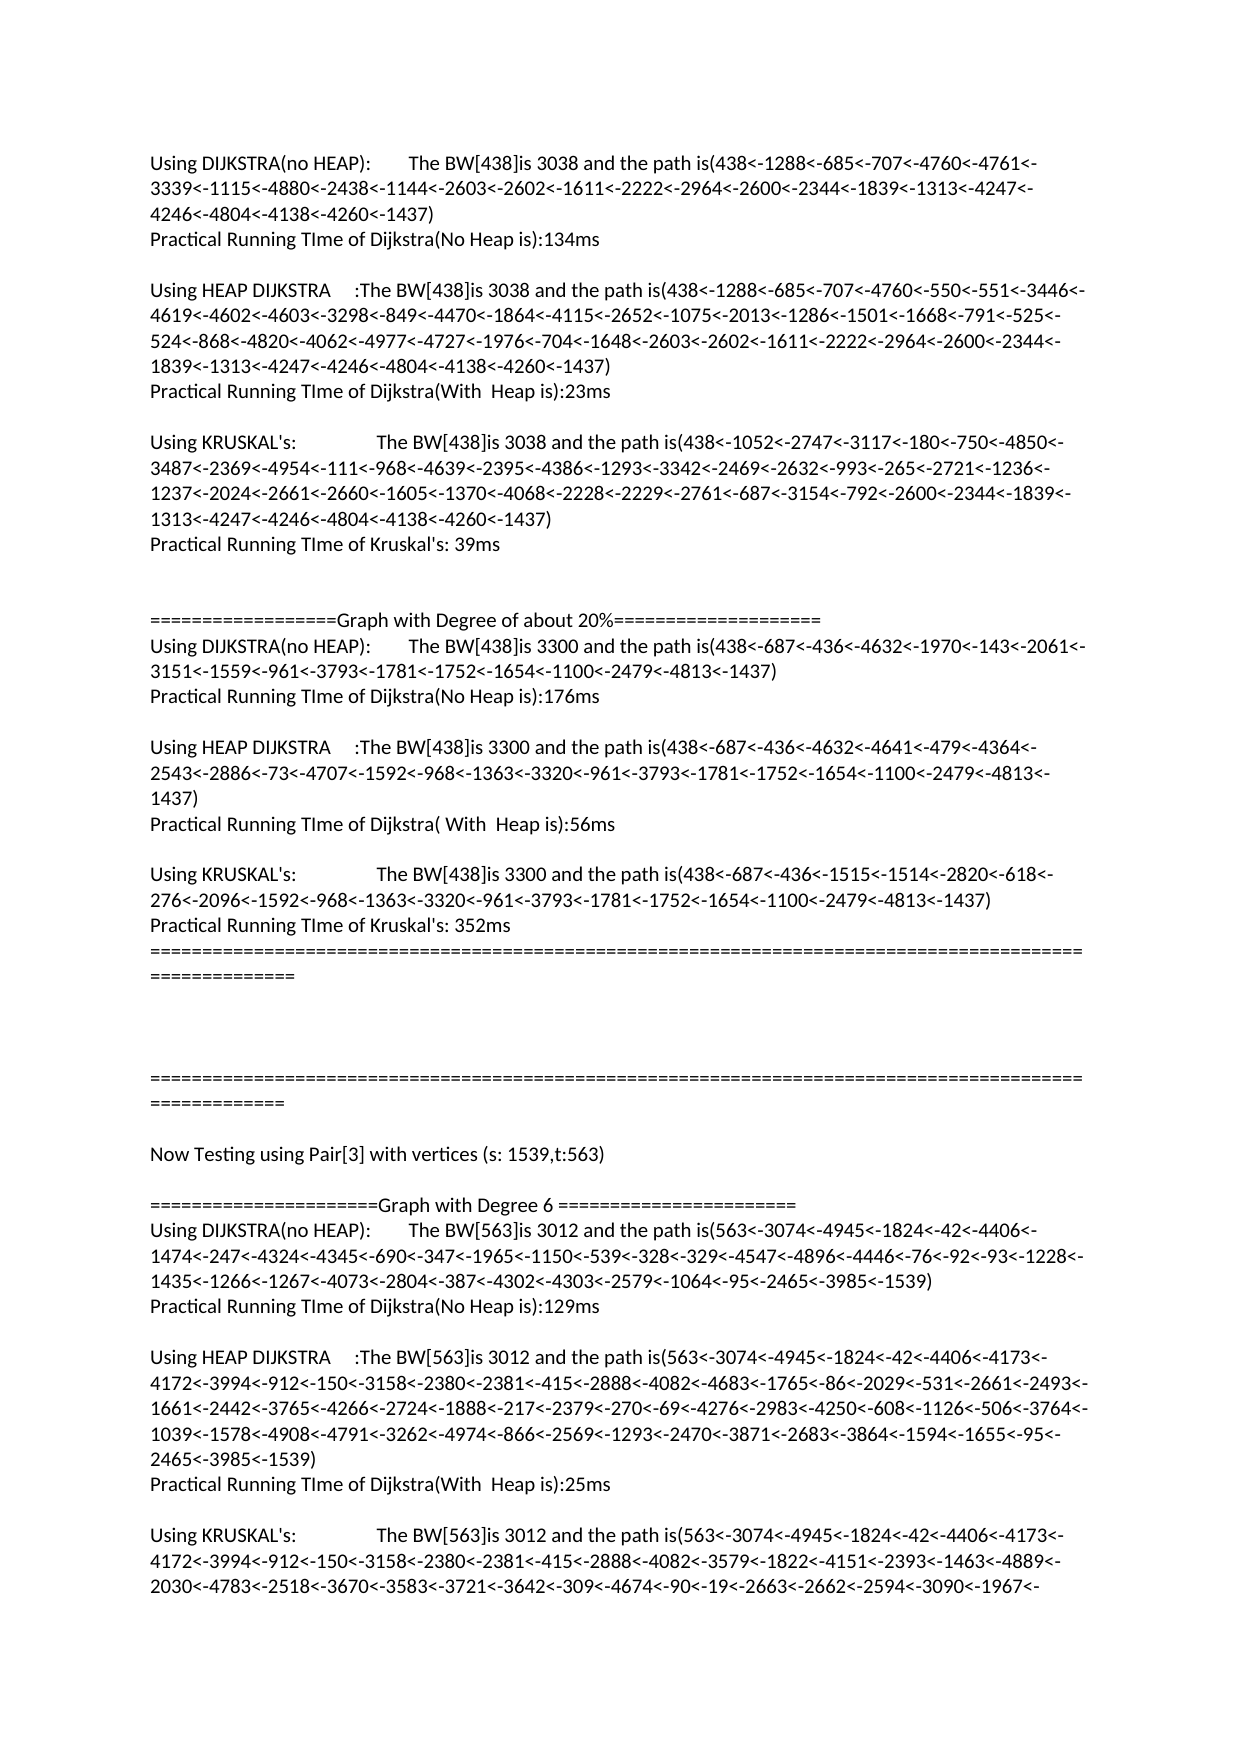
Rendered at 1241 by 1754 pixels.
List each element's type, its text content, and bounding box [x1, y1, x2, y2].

text Practical Running TIme of Dijkstra(No Heap is):134ms [150, 226, 1090, 252]
text ==================Graph with Degree of about 20%==================== [150, 607, 1090, 633]
text ======================Graph with Degree 6 ======================= [150, 1192, 1090, 1217]
text Practical Running TIme of Dijkstra( With Heap is):56ms [150, 811, 1090, 836]
text Using HEAP DIJKSTRA :The BW[438]is 3038 and the path is(438<-1288<-685<-707<-4760<-550<-551<-3446<-4619<-4602<-4603<-3298<-849<-4470<-1864<-4115<-2652<-1075<-2013<-1286<-1501<-1668<-791<-525<-524<-868<-4820<-4062<-4977<-4727<-1976<-704<-1648<-2603<-2602<-1611<-2222<-2964<-2600<-2344<-1839<-1313<-4247<-4246<-4804<-4138<-4260<-1437) [150, 277, 1090, 379]
text Using HEAP DIJKSTRA :The BW[438]is 3300 and the path is(438<-687<-436<-4632<-4641<-479<-4364<-2543<-2886<-73<-4707<-1592<-968<-1363<-3320<-961<-3793<-1781<-1752<-1654<-1100<-2479<-4813<-1437) [150, 734, 1090, 811]
text Practical Running TIme of Dijkstra(With Heap is):25ms [150, 1472, 1090, 1497]
text Using KRUSKAL's: The BW[438]is 3300 and the path is(438<-687<-436<-1515<-1514<-2820<-618<-276<-2096<-1592<-968<-1363<-3320<-961<-3793<-1781<-1752<-1654<-1100<-2479<-4813<-1437) [150, 862, 1090, 912]
text Using HEAP DIJKSTRA :The BW[563]is 3012 and the path is(563<-3074<-4945<-1824<-42<-4406<-4173<-4172<-3994<-912<-150<-3158<-2380<-2381<-415<-2888<-4082<-4683<-1765<-86<-2029<-531<-2661<-2493<-1661<-2442<-3765<-4266<-2724<-1888<-217<-2379<-270<-69<-4276<-2983<-4250<-608<-1126<-506<-3764<-1039<-1578<-4908<-4791<-3262<-4974<-866<-2569<-1293<-2470<-3871<-2683<-3864<-1594<-1655<-95<-2465<-3985<-1539) [150, 1344, 1090, 1472]
text ======================================================================================================= [150, 1065, 1090, 1116]
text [150, 1522, 1090, 1599]
text Practical Running TIme of Dijkstra(No Heap is):129ms [150, 1294, 1090, 1319]
text Using DIJKSTRA(no HEAP): The BW[438]is 3300 and the path is(438<-687<-436<-4632<-1970<-143<-2061<-3151<-1559<-961<-3793<-1781<-1752<-1654<-1100<-2479<-4813<-1437) [150, 633, 1090, 684]
text Practical Running TIme of Dijkstra(With Heap is):23ms [150, 379, 1090, 404]
text Using KRUSKAL's: The BW[438]is 3038 and the path is(438<-1052<-2747<-3117<-180<-750<-4850<-3487<-2369<-4954<-111<-968<-4639<-2395<-4386<-1293<-3342<-2469<-2632<-993<-265<-2721<-1236<-1237<-2024<-2661<-2660<-1605<-1370<-4068<-2228<-2229<-2761<-687<-3154<-792<-2600<-2344<-1839<-1313<-4247<-4246<-4804<-4138<-4260<-1437) [150, 429, 1090, 531]
text Now Testing using Pair[3] with vertices (s: 1539,t:563) [150, 1141, 1090, 1167]
text Practical Running TIme of Dijkstra(No Heap is):176ms [150, 684, 1090, 709]
text Using DIJKSTRA(no HEAP): The BW[438]is 3038 and the path is(438<-1288<-685<-707<-4760<-4761<-3339<-1115<-4880<-2438<-1144<-2603<-2602<-1611<-2222<-2964<-2600<-2344<-1839<-1313<-4247<-4246<-4804<-4138<-4260<-1437) [150, 150, 1090, 226]
text Using DIJKSTRA(no HEAP): The BW[563]is 3012 and the path is(563<-3074<-4945<-1824<-42<-4406<-1474<-247<-4324<-4345<-690<-347<-1965<-1150<-539<-328<-329<-4547<-4896<-4446<-76<-92<-93<-1228<-1435<-1266<-1267<-4073<-2804<-387<-4302<-4303<-2579<-1064<-95<-2465<-3985<-1539) [150, 1217, 1090, 1294]
text Practical Running TIme of Kruskal's: 352ms [150, 912, 1090, 938]
text ======================================================================================================== [150, 938, 1090, 989]
text Practical Running TIme of Kruskal's: 39ms [150, 531, 1090, 557]
